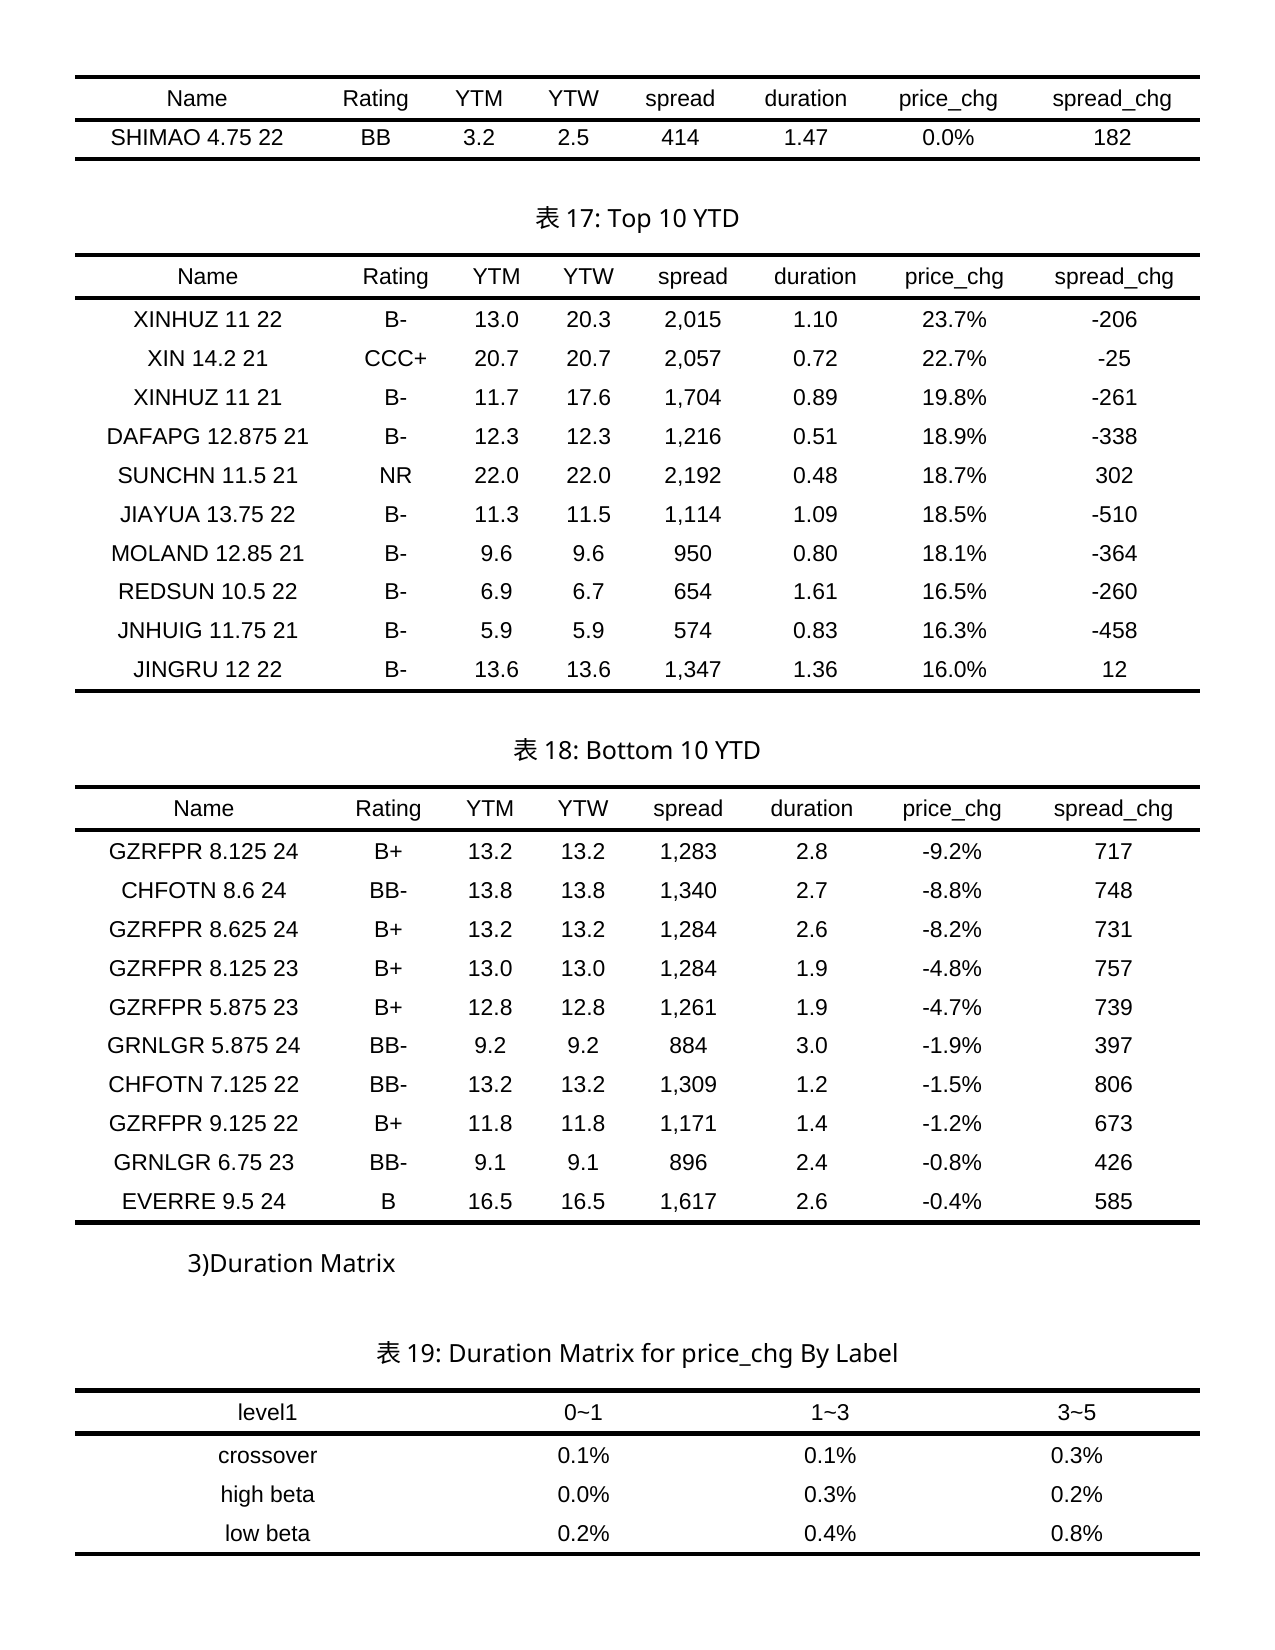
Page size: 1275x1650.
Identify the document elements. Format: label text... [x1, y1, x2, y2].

table_cell 2.6 [746, 910, 877, 948]
table_cell 0.3% [953, 1436, 1200, 1474]
table_cell 18.1% [880, 533, 1028, 572]
table_cell 1,347 [635, 650, 750, 689]
table_header spread_chg [1024, 79, 1200, 118]
table_header spread [635, 257, 750, 296]
table_cell 18.7% [880, 456, 1028, 494]
table_cell B+ [332, 949, 444, 987]
table_cell JINGRU 12 22 [75, 650, 340, 689]
table_cell 12.8 [536, 987, 630, 1026]
table_cell NR [340, 456, 451, 494]
text 表18: Bottom 10 YTD [75, 730, 1200, 767]
table_header price_chg [877, 789, 1027, 828]
table_cell -206 [1029, 300, 1200, 339]
table_cell 1,284 [630, 949, 746, 987]
table_cell 585 [1027, 1182, 1200, 1220]
table_cell 1,114 [635, 494, 750, 533]
table_header price_chg [872, 79, 1024, 118]
table_cell MOLAND 12.85 21 [75, 533, 340, 572]
table_cell 22.0 [451, 456, 542, 494]
table_header spread [630, 789, 746, 828]
table_cell 574 [635, 611, 750, 650]
table_header price_chg [880, 257, 1028, 296]
table_cell 806 [1027, 1065, 1200, 1104]
table_cell SUNCHN 11.5 21 [75, 456, 340, 494]
table_header Name [75, 79, 319, 118]
table_cell 11.8 [444, 1104, 536, 1143]
table_cell 0.0% [872, 122, 1024, 157]
table_cell 1,309 [630, 1065, 746, 1104]
table_cell GRNLGR 5.875 24 [75, 1026, 332, 1065]
table_cell DAFAPG 12.875 21 [75, 417, 340, 456]
table_cell low beta [75, 1513, 460, 1552]
table_cell 1,216 [635, 417, 750, 456]
table_cell 13.2 [536, 832, 630, 871]
table_cell B+ [332, 1104, 444, 1143]
table_cell 0.2% [460, 1513, 707, 1552]
table_header YTW [536, 789, 630, 828]
table_cell 654 [635, 572, 750, 611]
table_cell -4.7% [877, 987, 1027, 1026]
table_cell 1.9 [746, 987, 877, 1026]
table_cell BB- [332, 1143, 444, 1182]
text 表19: Duration Matrix for price_chg By Label [75, 1334, 1200, 1370]
table_cell B+ [332, 832, 444, 871]
table_cell 9.6 [451, 533, 542, 572]
table_cell B- [340, 494, 451, 533]
table_cell 1,340 [630, 871, 746, 909]
table_header 1~3 [707, 1393, 953, 1431]
table_cell 22.7% [880, 339, 1028, 378]
table_cell BB- [332, 1026, 444, 1065]
table_cell 3.2 [433, 122, 525, 157]
table_cell JIAYUA 13.75 22 [75, 494, 340, 533]
table_cell XIN 14.2 21 [75, 339, 340, 378]
table_header YTM [444, 789, 536, 828]
table_cell -458 [1029, 611, 1200, 650]
table_cell 11.8 [536, 1104, 630, 1143]
table_cell 717 [1027, 832, 1200, 871]
table_cell -0.4% [877, 1182, 1027, 1220]
table_cell 20.3 [542, 300, 635, 339]
table_cell 0.80 [750, 533, 880, 572]
table_cell GZRFPR 8.125 24 [75, 832, 332, 871]
table_cell BB [319, 122, 432, 157]
table_cell EVERRE 9.5 24 [75, 1182, 332, 1220]
table_cell -1.5% [877, 1065, 1027, 1104]
table_cell 0.8% [953, 1513, 1200, 1552]
table_cell XINHUZ 11 21 [75, 378, 340, 417]
table_cell 0.72 [750, 339, 880, 378]
table_cell 2.8 [746, 832, 877, 871]
table_cell 12.8 [444, 987, 536, 1026]
table_cell 1,261 [630, 987, 746, 1026]
table_cell 16.5 [536, 1182, 630, 1220]
table_cell 11.3 [451, 494, 542, 533]
table_cell 414 [621, 122, 739, 157]
table_cell 13.0 [444, 949, 536, 987]
subtitle 3)Duration Matrix [75, 1245, 1200, 1279]
table_cell 896 [630, 1143, 746, 1182]
table_cell XINHUZ 11 22 [75, 300, 340, 339]
table_cell GRNLGR 6.75 23 [75, 1143, 332, 1182]
table_cell 9.1 [444, 1143, 536, 1182]
table_cell CHFOTN 7.125 22 [75, 1065, 332, 1104]
table_header Name [75, 257, 340, 296]
table_cell 13.6 [542, 650, 635, 689]
table_cell 2.5 [525, 122, 621, 157]
table_cell -260 [1029, 572, 1200, 611]
table_header Rating [332, 789, 444, 828]
table_cell 16.5 [444, 1182, 536, 1220]
table_cell CCC+ [340, 339, 451, 378]
table_cell 0.51 [750, 417, 880, 456]
table_cell 1.36 [750, 650, 880, 689]
table_cell 0.4% [707, 1513, 953, 1552]
table_cell 17.6 [542, 378, 635, 417]
table_cell 0.0% [460, 1474, 707, 1513]
table_header YTW [542, 257, 635, 296]
table_cell 3.0 [746, 1026, 877, 1065]
table_cell 1,284 [630, 910, 746, 948]
table_cell 9.1 [536, 1143, 630, 1182]
table_cell 1.9 [746, 949, 877, 987]
table_cell 12 [1029, 650, 1200, 689]
table_cell 13.0 [451, 300, 542, 339]
table_cell -8.8% [877, 871, 1027, 909]
table_cell 0.89 [750, 378, 880, 417]
table_cell 13.8 [536, 871, 630, 909]
table_header level1 [75, 1393, 460, 1431]
table_cell 18.5% [880, 494, 1028, 533]
table_cell 1.10 [750, 300, 880, 339]
table_cell 1,283 [630, 832, 746, 871]
table_cell 9.2 [444, 1026, 536, 1065]
table_cell 1,704 [635, 378, 750, 417]
table_cell 2,057 [635, 339, 750, 378]
table_cell 12.3 [451, 417, 542, 456]
text 表17: Top 10 YTD [75, 198, 1200, 235]
table_cell -1.2% [877, 1104, 1027, 1143]
table_cell 13.8 [444, 871, 536, 909]
table_cell -364 [1029, 533, 1200, 572]
table_cell CHFOTN 8.6 24 [75, 871, 332, 909]
table_cell 13.2 [444, 910, 536, 948]
table_cell 884 [630, 1026, 746, 1065]
table_header 0~1 [460, 1393, 707, 1431]
table_cell 0.83 [750, 611, 880, 650]
table_cell 23.7% [880, 300, 1028, 339]
table_cell -8.2% [877, 910, 1027, 948]
table_cell 18.9% [880, 417, 1028, 456]
table_cell -1.9% [877, 1026, 1027, 1065]
table_cell B- [340, 650, 451, 689]
table_cell B- [340, 300, 451, 339]
table_cell GZRFPR 5.875 23 [75, 987, 332, 1026]
table_cell 22.0 [542, 456, 635, 494]
table_header Name [75, 789, 332, 828]
table_cell B- [340, 417, 451, 456]
table_cell 13.2 [444, 1065, 536, 1104]
table_cell crossover [75, 1436, 460, 1474]
table_cell B+ [332, 987, 444, 1026]
table_cell -4.8% [877, 949, 1027, 987]
table_cell high beta [75, 1474, 460, 1513]
table_cell 1.4 [746, 1104, 877, 1143]
table_cell 11.7 [451, 378, 542, 417]
table_cell 6.7 [542, 572, 635, 611]
table_cell 13.2 [444, 832, 536, 871]
table_cell 2,015 [635, 300, 750, 339]
table_cell 20.7 [451, 339, 542, 378]
table_cell 13.2 [536, 1065, 630, 1104]
table_cell B [332, 1182, 444, 1220]
table_cell 1.47 [739, 122, 872, 157]
table_cell BB- [332, 1065, 444, 1104]
table_cell 1.61 [750, 572, 880, 611]
table_header duration [746, 789, 877, 828]
table_cell BB- [332, 871, 444, 909]
table_cell JNHUIG 11.75 21 [75, 611, 340, 650]
table_cell 739 [1027, 987, 1200, 1026]
table_cell 1,171 [630, 1104, 746, 1143]
table_cell -261 [1029, 378, 1200, 417]
table_cell B- [340, 378, 451, 417]
table_cell 731 [1027, 910, 1200, 948]
table_cell GZRFPR 8.625 24 [75, 910, 332, 948]
table_header duration [750, 257, 880, 296]
table_cell 13.2 [536, 910, 630, 948]
table_cell 397 [1027, 1026, 1200, 1065]
table_cell 2.4 [746, 1143, 877, 1182]
table_cell 757 [1027, 949, 1200, 987]
table_cell -338 [1029, 417, 1200, 456]
table_cell 1.09 [750, 494, 880, 533]
table_cell 673 [1027, 1104, 1200, 1143]
table_cell 16.5% [880, 572, 1028, 611]
table_header YTM [433, 79, 525, 118]
table_cell 1.2 [746, 1065, 877, 1104]
table_cell 5.9 [542, 611, 635, 650]
table_cell 6.9 [451, 572, 542, 611]
table_cell 5.9 [451, 611, 542, 650]
table_cell 0.1% [460, 1436, 707, 1474]
table_cell 182 [1024, 122, 1200, 157]
table_cell 12.3 [542, 417, 635, 456]
table_cell 2.7 [746, 871, 877, 909]
table_header spread_chg [1027, 789, 1200, 828]
table_cell 19.8% [880, 378, 1028, 417]
table_header Rating [319, 79, 432, 118]
table_cell 0.1% [707, 1436, 953, 1474]
table_cell 20.7 [542, 339, 635, 378]
table_cell 0.2% [953, 1474, 1200, 1513]
table_cell GZRFPR 8.125 23 [75, 949, 332, 987]
table_cell -9.2% [877, 832, 1027, 871]
table_cell GZRFPR 9.125 22 [75, 1104, 332, 1143]
table_cell 13.0 [536, 949, 630, 987]
table_cell 2.6 [746, 1182, 877, 1220]
table_cell 748 [1027, 871, 1200, 909]
table_header YTM [451, 257, 542, 296]
table_cell 9.2 [536, 1026, 630, 1065]
table_cell B- [340, 572, 451, 611]
table_cell 9.6 [542, 533, 635, 572]
table_header YTW [525, 79, 621, 118]
table_header spread_chg [1029, 257, 1200, 296]
table_cell -25 [1029, 339, 1200, 378]
table_cell -0.8% [877, 1143, 1027, 1182]
table_cell 1,617 [630, 1182, 746, 1220]
table_cell 2,192 [635, 456, 750, 494]
table_header spread [621, 79, 739, 118]
table_cell 16.3% [880, 611, 1028, 650]
table_cell 11.5 [542, 494, 635, 533]
table_cell REDSUN 10.5 22 [75, 572, 340, 611]
table_cell 302 [1029, 456, 1200, 494]
table_cell 0.48 [750, 456, 880, 494]
table_cell 426 [1027, 1143, 1200, 1182]
table_header duration [739, 79, 872, 118]
table_cell SHIMAO 4.75 22 [75, 122, 319, 157]
table_cell 16.0% [880, 650, 1028, 689]
table_cell 950 [635, 533, 750, 572]
table_cell B- [340, 533, 451, 572]
table_header Rating [340, 257, 451, 296]
table_cell 13.6 [451, 650, 542, 689]
table_header 3~5 [953, 1393, 1200, 1431]
table_cell B- [340, 611, 451, 650]
table_cell B+ [332, 910, 444, 948]
table_cell 0.3% [707, 1474, 953, 1513]
table_cell -510 [1029, 494, 1200, 533]
